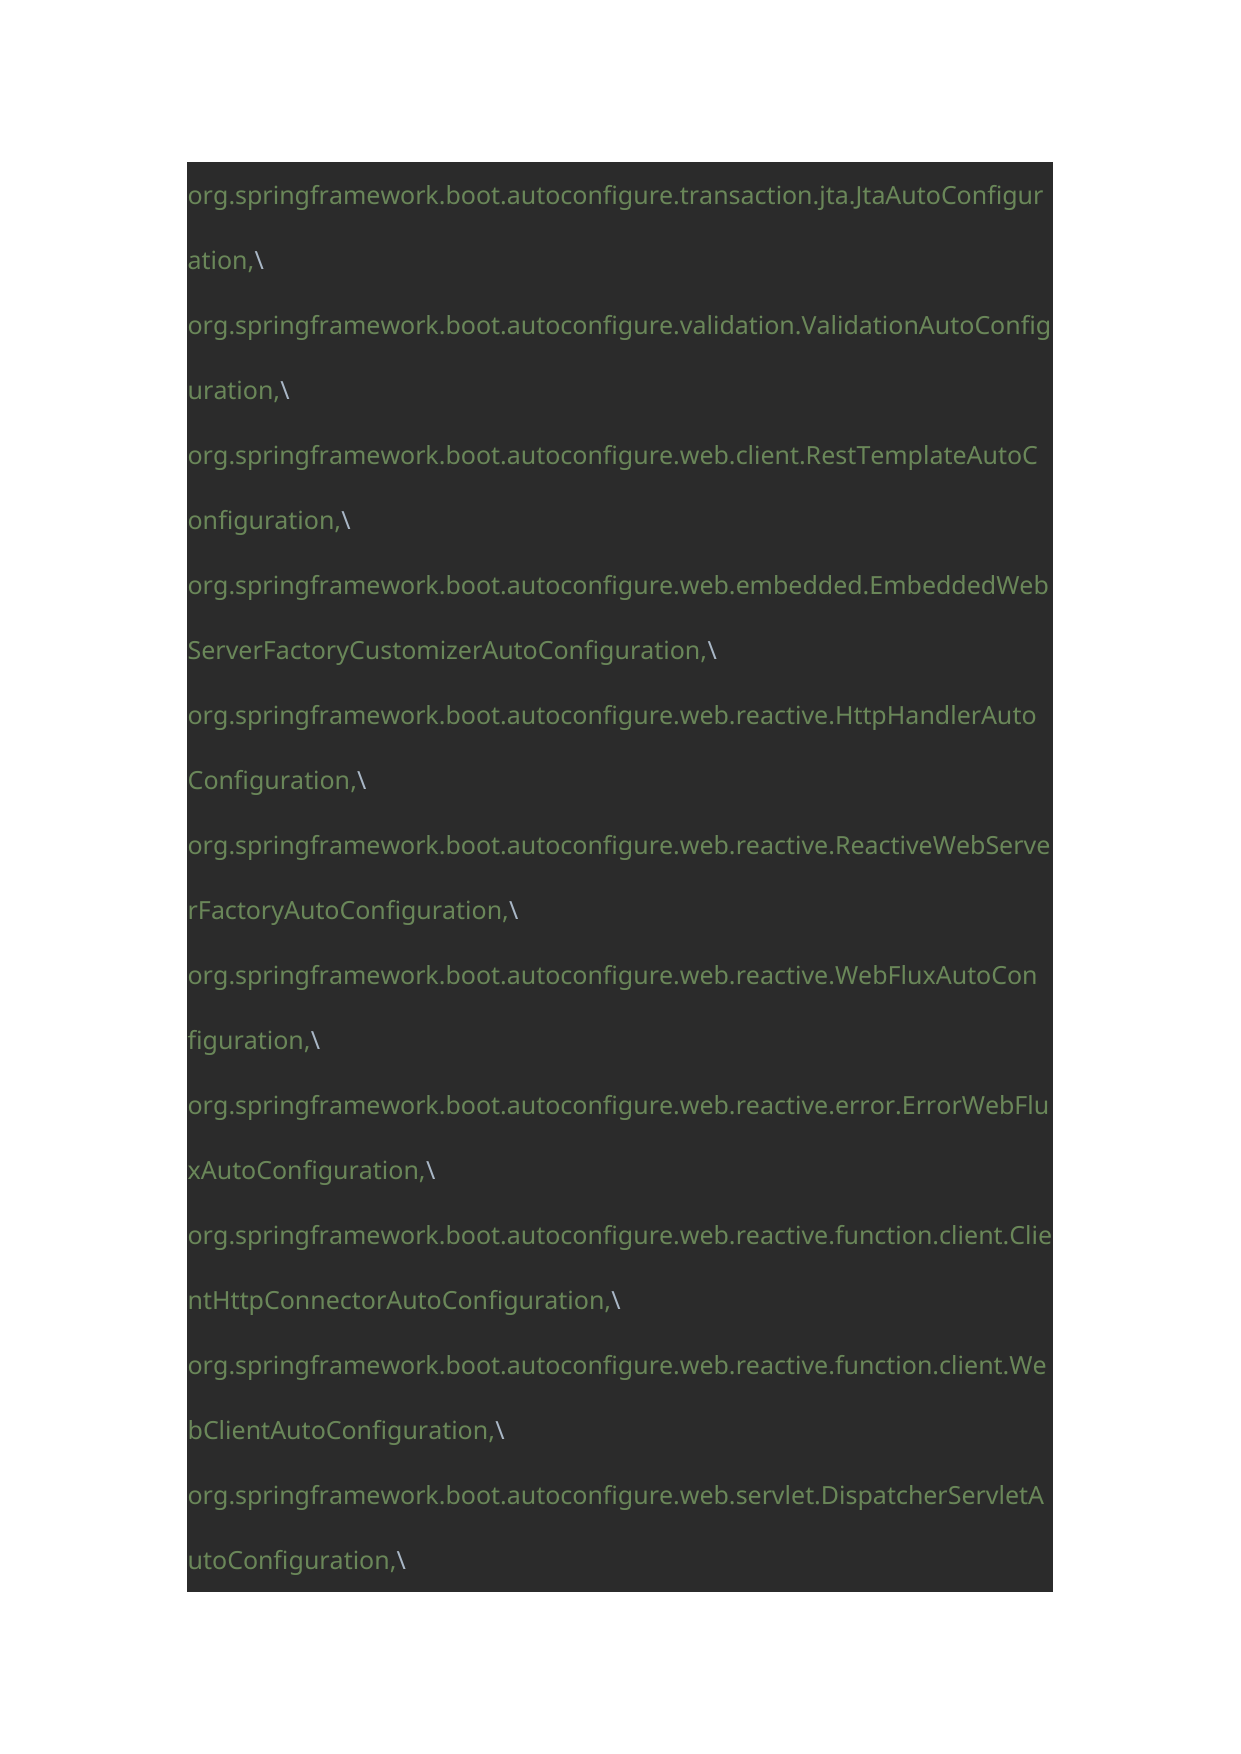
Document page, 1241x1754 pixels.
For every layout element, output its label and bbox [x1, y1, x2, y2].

text [187, 162, 1053, 1592]
